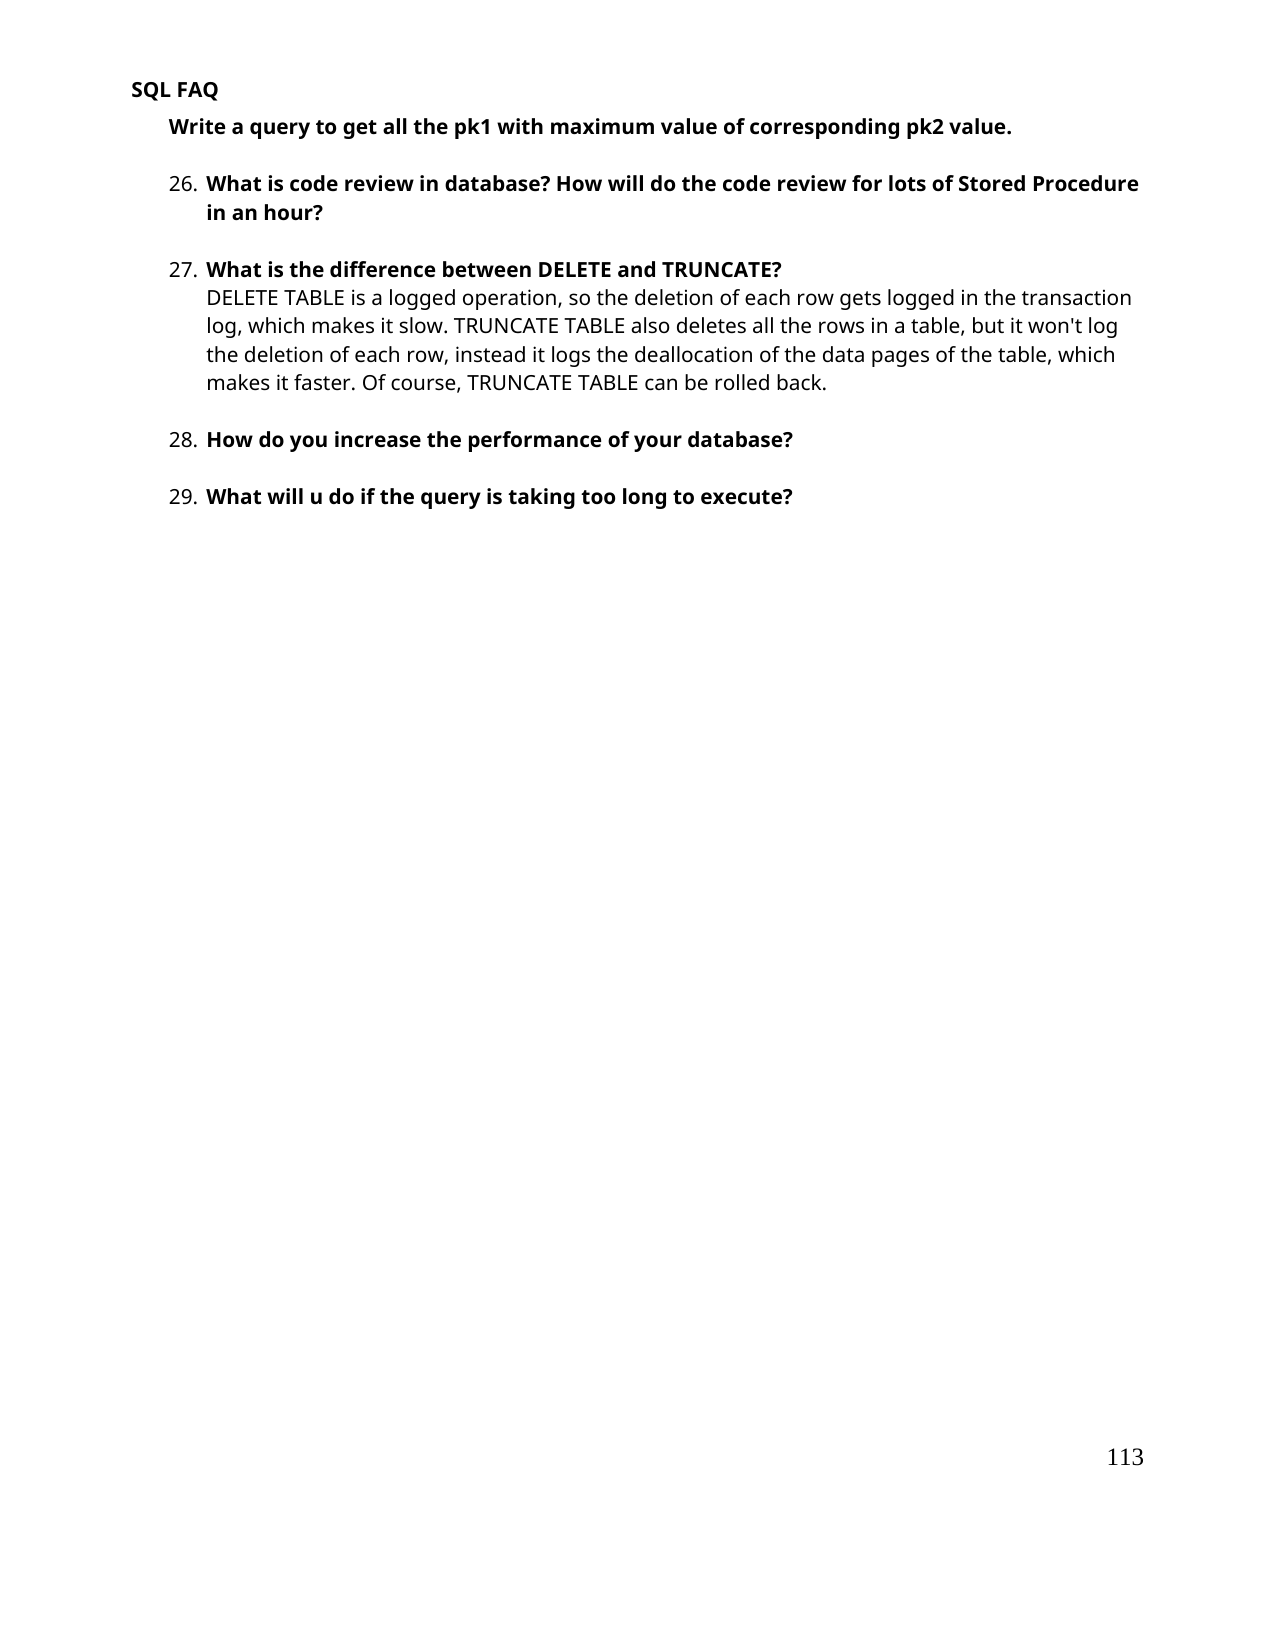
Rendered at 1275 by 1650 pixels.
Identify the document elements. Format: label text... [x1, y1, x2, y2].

text Write a query to get all the pk1 with maximum value of corresponding pk2 value. [169, 112, 1144, 141]
list What will u do if the query is taking too long to execute? [169, 482, 1144, 511]
list How do you increase the performance of your database? [169, 425, 1144, 454]
list What is code review in database? How will do the code review for lots of Stored Procedure in an hour? [169, 169, 1144, 226]
list What is the difference between DELETE and TRUNCATE? [169, 255, 1144, 283]
text DELETE TABLE is a logged operation, so the deletion of each row gets logged in the transaction log, which makes it slow. TRUNCATE TABLE also deletes all the rows in a table, but it won't log the deletion of each row, instead it logs the deallocation of the data pages of the table, which makes it faster. Of course, TRUNCATE TABLE can be rolled back. [206, 283, 1144, 397]
